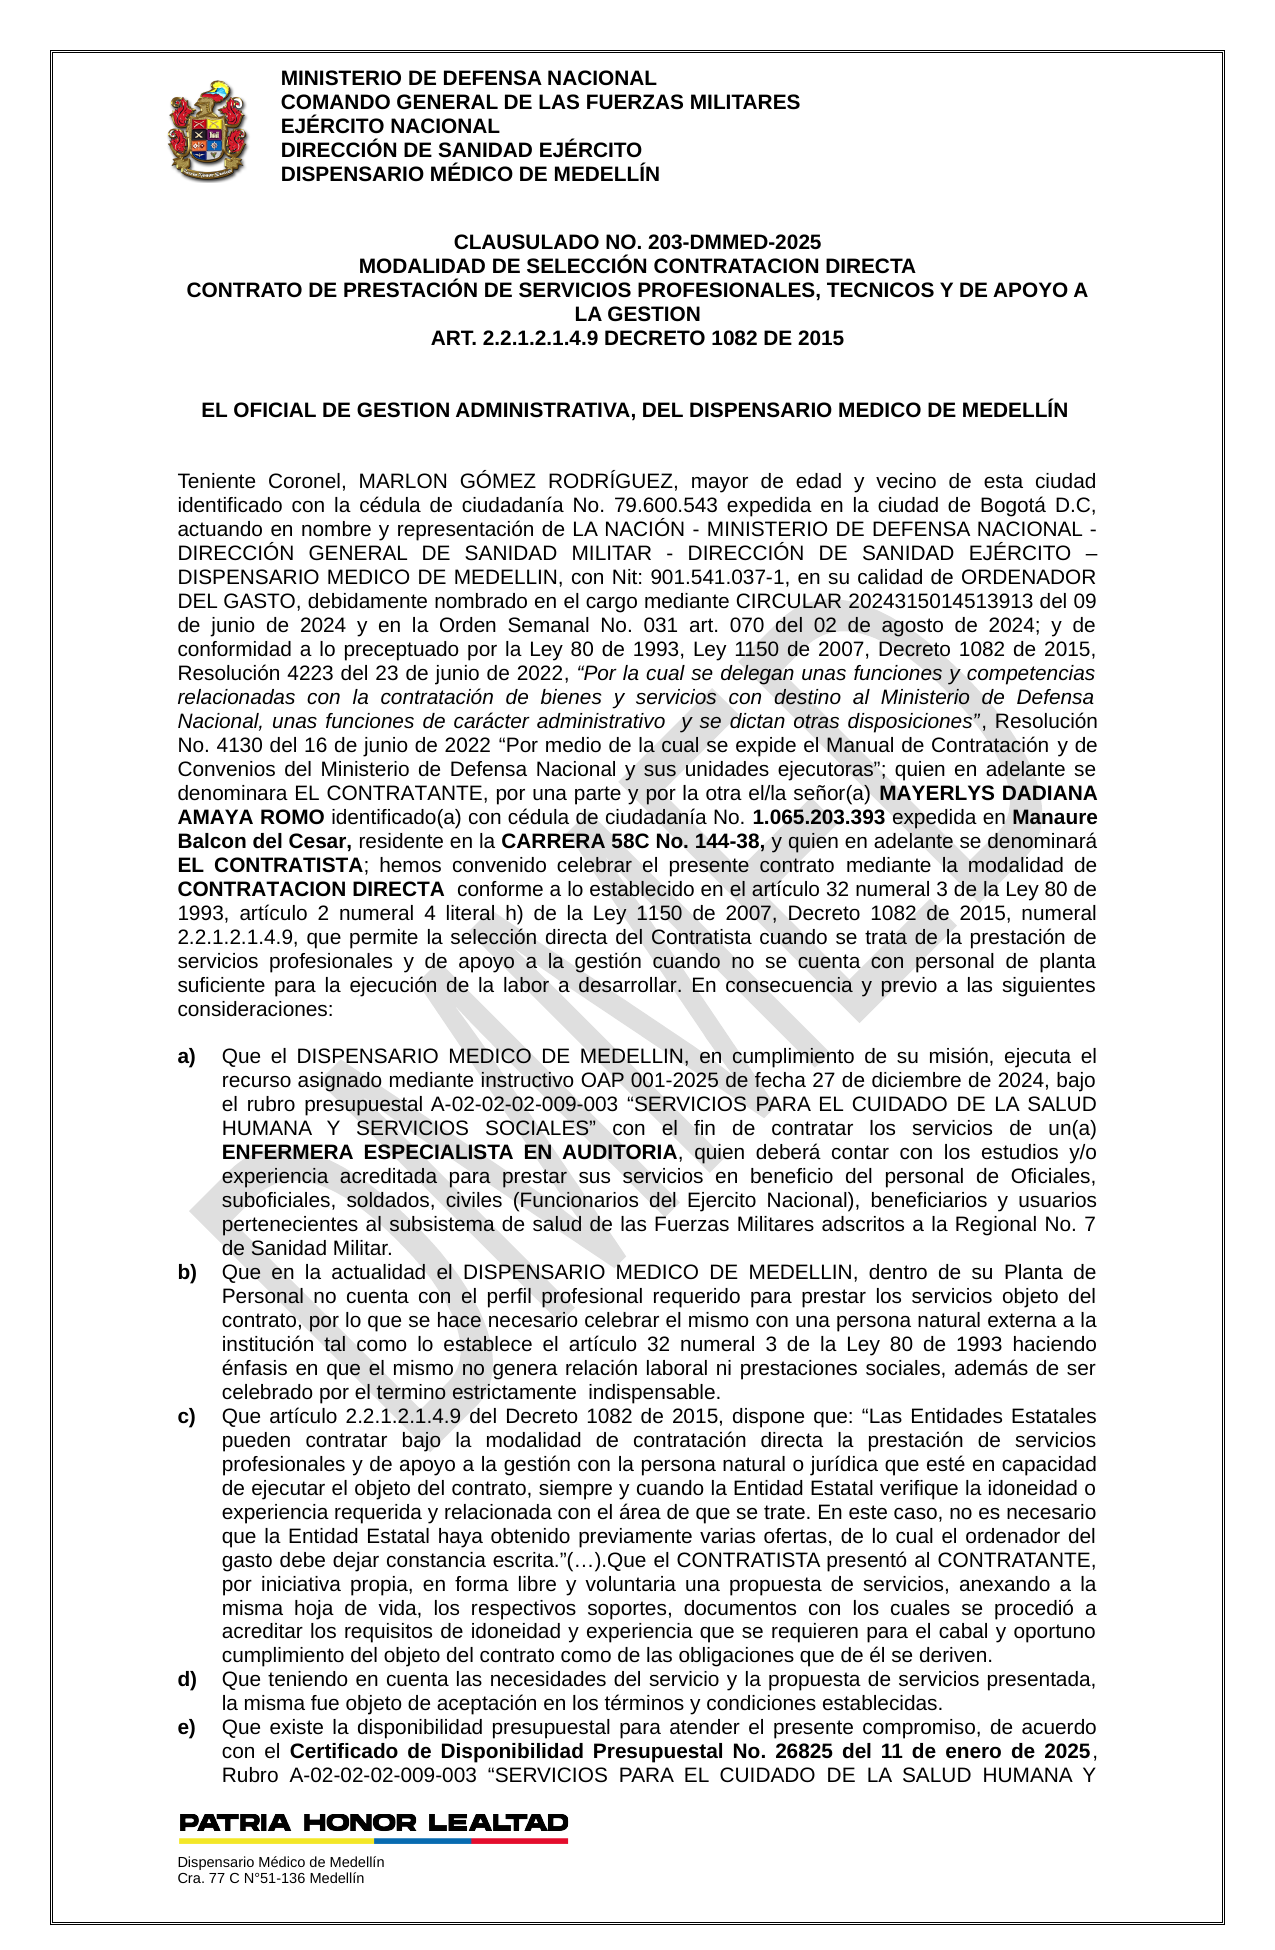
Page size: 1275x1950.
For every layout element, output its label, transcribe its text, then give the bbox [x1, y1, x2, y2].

list Que en la actualidad el DISPENSARIO MEDICO DE MEDELLIN, dentro de su Planta de Personal no cuenta con el perfil profesional requerido para prestar los servicios objeto del contrato, por lo que se hace necesario celebrar el mismo con una persona natural externa a la institución tal como lo establece el artículo 32 numeral 3 de la Ley 80 de 1993 haciendo énfasis en que el mismo no genera relación laboral ni prestaciones sociales, además de ser celebrado por el termino estrictamente indispensable. [177, 1260, 1098, 1404]
picture [179, 1814, 569, 1844]
text ART. 2.2.1.2.1.4.9 DECRETO 1082 DE 2015 [177, 326, 1098, 349]
text CONTRATO DE PRESTACIÓN DE SERVICIOS PROFESIONALES, TECNICOS Y DE APOYO A LA GESTION [177, 278, 1098, 326]
picture [152, 77, 262, 183]
list Que artículo 2.2.1.2.1.4.9 del Decreto 1082 de 2015, dispone que: “Las Entidades Estatales pueden contratar bajo la modalidad de contratación directa la prestación de servicios profesionales y de apoyo a la gestión con la persona natural o jurídica que esté en capacidad de ejecutar el objeto del contrato, siempre y cuando la Entidad Estatal verifique la idoneidad o experiencia requerida y relacionada con el área de que se trate. En este caso, no es necesario que la Entidad Estatal haya obtenido previamente varias ofertas, de lo cual el ordenador del gasto debe dejar constancia escrita.”(…).Que el CONTRATISTA presentó al CONTRATANTE, por iniciativa propia, en forma libre y voluntaria una propuesta de servicios, anexando a la misma hoja de vida, los respectivos soportes, documentos con los cuales se procedió a acreditar los requisitos de idoneidad y experiencia que se requieren para el cabal y oportuno cumplimiento del objeto del contrato como de las obligaciones que de él se deriven. [177, 1404, 1098, 1667]
text Teniente Coronel, MARLON GÓMEZ RODRÍGUEZ, mayor de edad y vecino de esta ciudad identificado con la cédula de ciudadanía No. 79.600.543 expedida en la ciudad de Bogotá D.C, actuando en nombre y representación de LA NACIÓN - MINISTERIO DE DEFENSA NACIONAL - DIRECCIÓN GENERAL DE SANIDAD MILITAR - DIRECCIÓN DE SANIDAD EJÉRCITO – DISPENSARIO MEDICO DE MEDELLIN, con Nit: 901.541.037-1, en su calidad de ORDENADOR DEL GASTO, debidamente nombrado en el cargo mediante CIRCULAR 2024315014513913 del 09 de junio de 2024 y en la Orden Semanal No. 031 art. 070 del 02 de agosto de 2024; y de conformidad a lo preceptuado por la Ley 80 de 1993, Ley 1150 de 2007, Decreto 1082 de 2015, Resolución 4223 del 23 de junio de 2022, “Por la cual se delegan unas funciones y competencias relacionadas con la contratación de bienes y servicios con destino al Ministerio de Defensa Nacional, unas funciones de carácter administrativo y se dictan otras disposiciones”, Resolución No. 4130 del 16 de junio de 2022 “Por medio de la cual se expide el Manual de Contratación y de Convenios del Ministerio de Defensa Nacional y sus unidades ejecutoras”; quien en adelante se denominara EL CONTRATANTE, por una parte y por la otra el/la señor(a) MAYERLYS DADIANA AMAYA ROMO identificado(a) con cédula de ciudadanía No. 1.065.203.393 expedida en Manaure Balcon del Cesar, residente en la CARRERA 58C No. 144-38, y quien en adelante se denominará EL CONTRATISTA; hemos convenido celebrar el presente contrato mediante la modalidad de CONTRATACION DIRECTA conforme a lo establecido en el artículo 32 numeral 3 de la Ley 80 de 1993, artículo 2 numeral 4 literal h) de la Ley 1150 de 2007, Decreto 1082 de 2015, numeral 2.2.1.2.1.4.9, que permite la selección directa del Contratista cuando se trata de la prestación de servicios profesionales y de apoyo a la gestión cuando no se cuenta con personal de planta suficiente para la ejecución de la labor a desarrollar. En consecuencia y previo a las siguientes consideraciones: [177, 469, 1098, 1020]
list Que el DISPENSARIO MEDICO DE MEDELLIN, en cumplimiento de su misión, ejecuta el recurso asignado mediante instructivo OAP 001-2025 de fecha 27 de diciembre de 2024, bajo el rubro presupuestal A-02-02-02-009-003 “SERVICIOS PARA EL CUIDADO DE LA SALUD HUMANA Y SERVICIOS SOCIALES” con el fin de contratar los servicios de un(a) ENFERMERA ESPECIALISTA EN AUDITORIA, quien deberá contar con los estudios y/o experiencia acreditada para prestar sus servicios en beneficio del personal de Oficiales, suboficiales, soldados, civiles (Funcionarios del Ejercito Nacional), beneficiarios y usuarios pertenecientes al subsistema de salud de las Fuerzas Militares adscritos a la Regional No. 7 de Sanidad Militar. [177, 1044, 1098, 1260]
text MODALIDAD DE SELECCIÓN CONTRATACION DIRECTA [177, 254, 1098, 278]
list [177, 1715, 1098, 1787]
list Que teniendo en cuenta las necesidades del servicio y la propuesta de servicios presentada, la misma fue objeto de aceptación en los términos y condiciones establecidas. [177, 1667, 1098, 1715]
text CLAUSULADO NO. 203-DMMED-2025 [177, 230, 1098, 254]
text EL OFICIAL DE GESTION ADMINISTRATIVA, DEL DISPENSARIO MEDICO DE MEDELLÍN [177, 397, 1093, 421]
